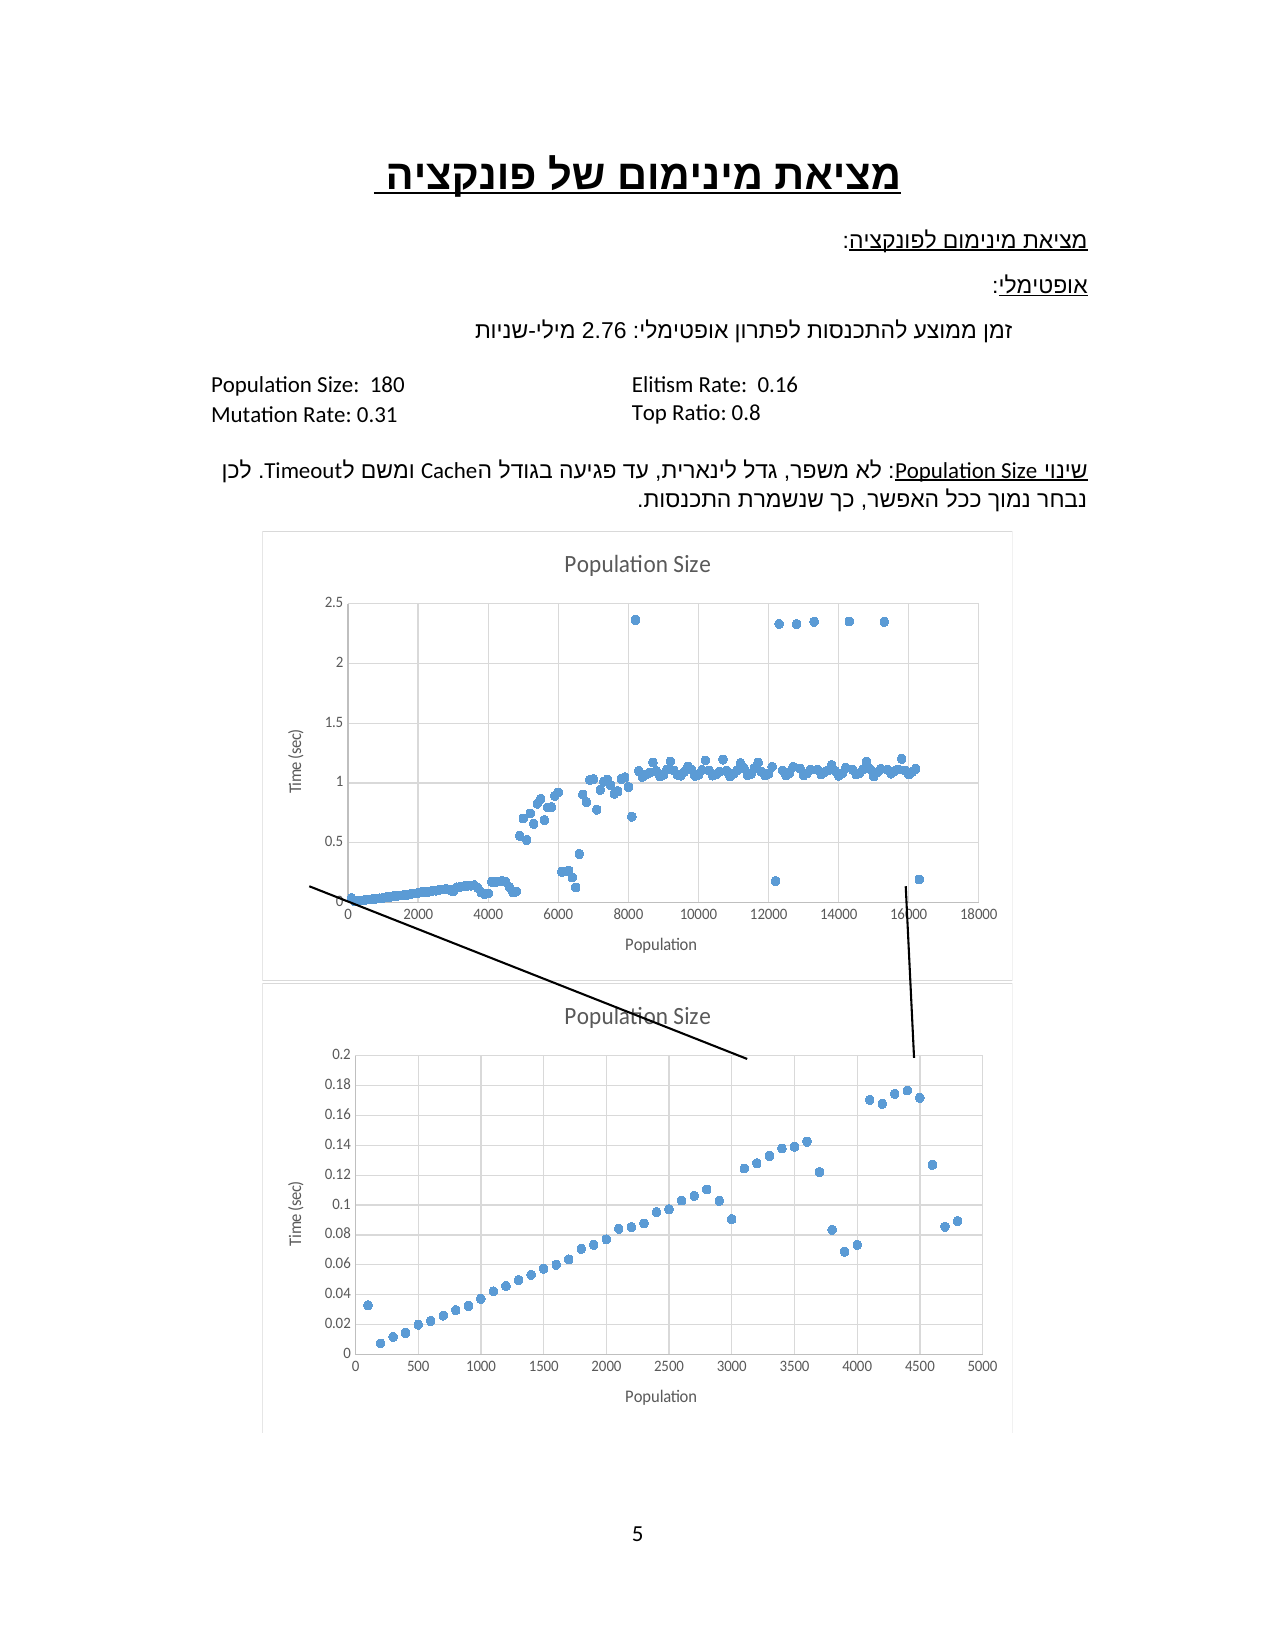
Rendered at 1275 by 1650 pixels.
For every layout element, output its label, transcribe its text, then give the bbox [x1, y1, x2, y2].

text שינוי Population Size: לא משפר, גדל לינארית, עד פגיעה בגודל הCache ומשם לTimeout. לכן נבחר נמוך ככל האפשר, כך שנשמרת התכנסות. [187, 456, 1087, 512]
text זמן ממוצע להתכנסות לפתרון אופטימלי: 2.76 מילי-שניות [187, 317, 1087, 343]
text אופטימלי: [187, 272, 1087, 298]
text מציאת מינימום של פונקציה [187, 150, 1087, 198]
text מציאת מינימום לפונקציה: [187, 227, 1087, 253]
